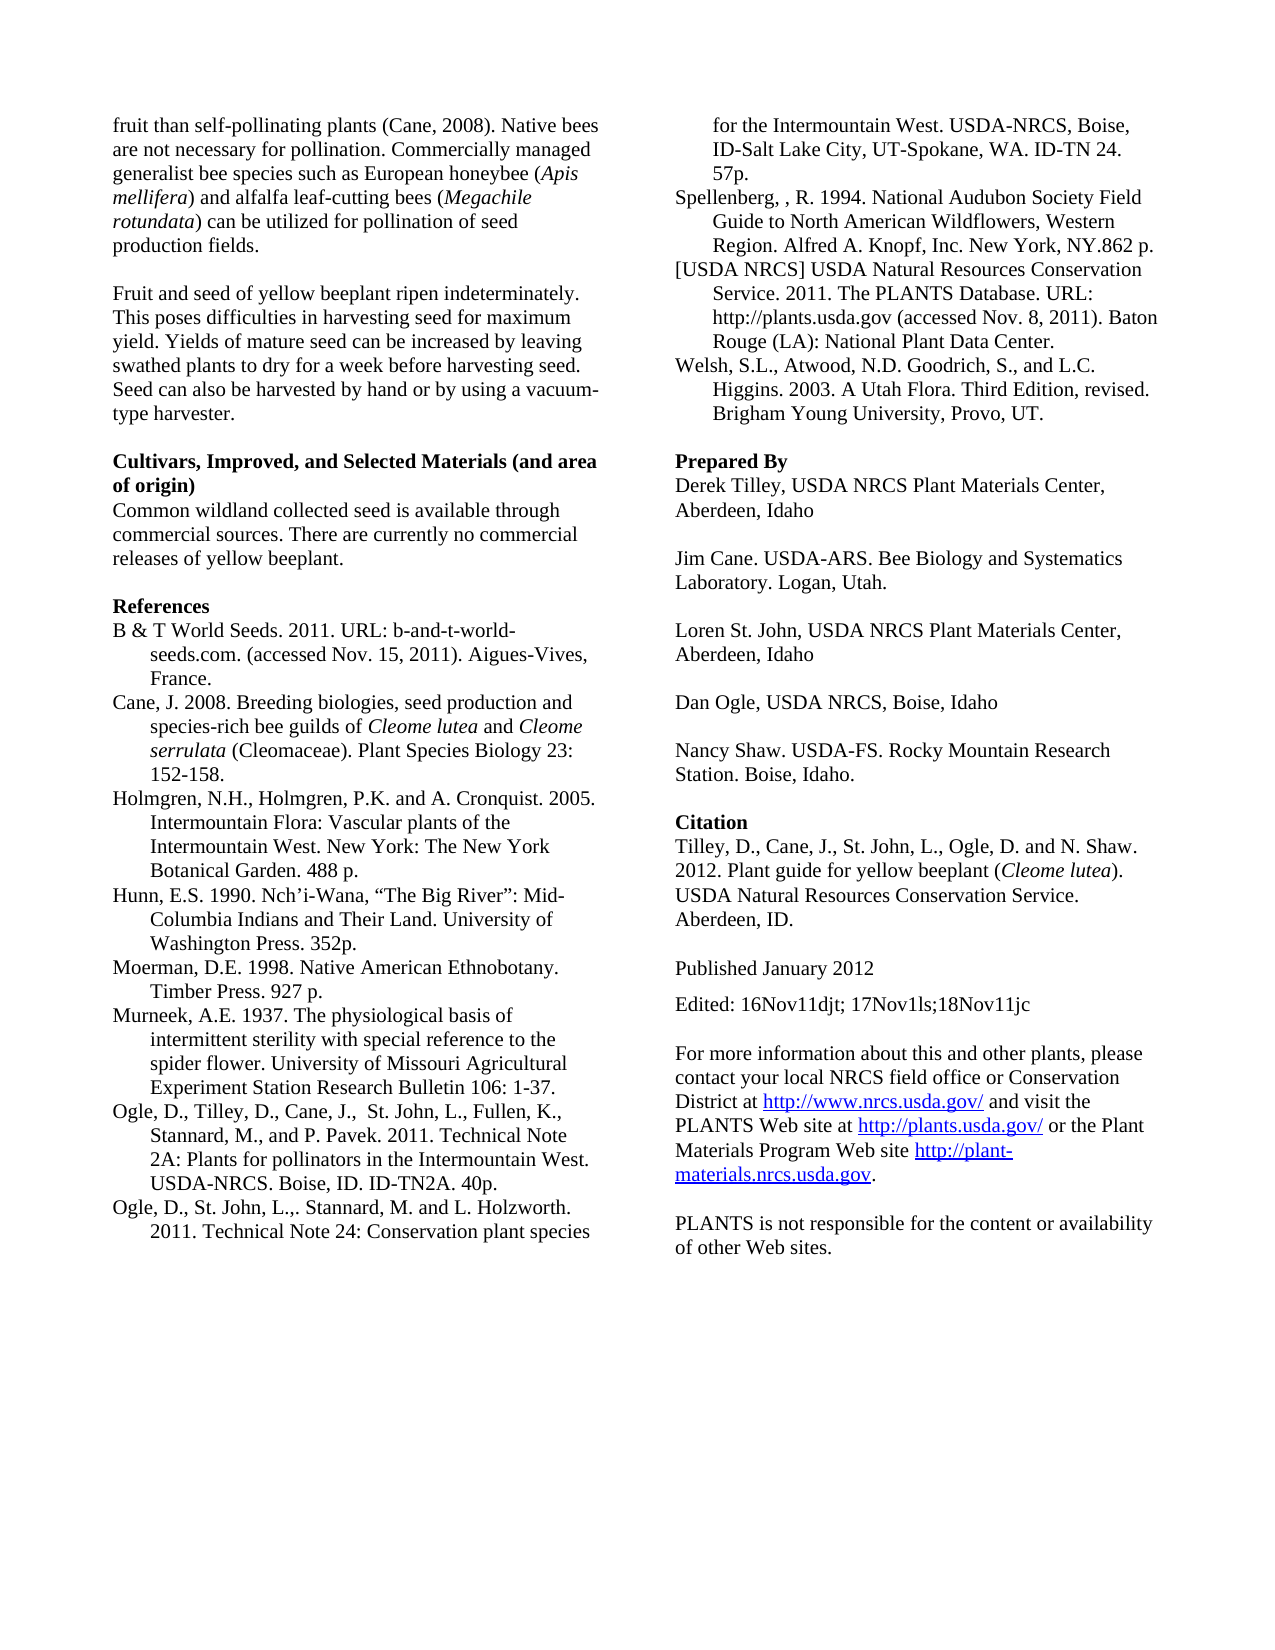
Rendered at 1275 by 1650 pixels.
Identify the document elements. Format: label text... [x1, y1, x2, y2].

subtitle References [112, 594, 600, 618]
text Welsh, S.L., Atwood, N.D. Goodrich, S., and L.C. Higgins. 2003. A Utah Flora. Third Edition, revised. Brigham Young University, Provo, UT. [675, 353, 1162, 425]
text [USDA NRCS] USDA Natural Resources Conservation Service. 2011. The PLANTS Database. URL: http://plants.usda.gov (accessed Nov. 8, 2011). Baton Rouge (LA): National Plant Data Center. [675, 257, 1162, 353]
text Ogle, D., St. John, L.,. Stannard, M. and L. Holzworth. 2011. Technical Note 24: Conservation plant species for the Intermountain West. USDA-NRCS, Boise, ID-Salt Lake City, UT-Spokane, WA. ID-TN 24. 57p. [112, 1195, 600, 1243]
text For more information about this and other plants, please contact your local NRCS field office or Conservation District at http://www.nrcs.usda.gov/ and visit the PLANTS Web site at http://plants.usda.gov/ or the Plant Materials Program Web site http://plant-materials.nrcs.usda.gov. [675, 1041, 1162, 1186]
text Moerman, D.E. 1998. Native American Ethnobotany. Timber Press. 927 p. [112, 955, 600, 1003]
text Nancy Shaw. USDA-FS. Rocky Mountain Research Station. Boise, Idaho. [675, 738, 1162, 786]
text Prepared By [675, 449, 1162, 473]
text Hunn, E.S. 1990. Nch’i-Wana, “The Big River”: Mid-Columbia Indians and Their Land. University of Washington Press. 352p. [112, 882, 600, 955]
text Derek Tilley, USDA NRCS Plant Materials Center, Aberdeen, Idaho [675, 473, 1162, 522]
subtitle Citation [675, 810, 1162, 834]
text Ogle, D., Tilley, D., Cane, J., St. John, L., Fullen, K., Stannard, M., and P. Pavek. 2011. Technical Note 2A: Plants for pollinators in the Intermountain West. USDA-NRCS. Boise, ID. ID-TN2A. 40p. [112, 1099, 600, 1195]
text Tilley, D., Cane, J., St. John, L., Ogle, D. and N. Shaw. 2012. Plant guide for yellow beeplant (Cleome lutea). USDA Natural Resources Conservation Service. Aberdeen, ID. [675, 834, 1162, 931]
text Published January 2012 [675, 956, 1162, 980]
subtitle Common wildland collected seed is available through commercial sources. There are currently no commercial releases of yellow beeplant. [112, 497, 600, 570]
text Cane, J. 2008. Breeding biologies, seed production and species-rich bee guilds of Cleome lutea and Cleome serrulata (Cleomaceae). Plant Species Biology 23: 152-158. [112, 690, 600, 786]
text Holmgren, N.H., Holmgren, P.K. and A. Cronquist. 2005. Intermountain Flora: Vascular plants of the Intermountain West. New York: The New York Botanical Garden. 488 p. [112, 786, 600, 882]
text B & T World Seeds. 2011. URL: b-and-t-world-seeds.com. (accessed Nov. 15, 2011). Aigues-Vives, France. [112, 618, 600, 690]
text Jim Cane. USDA-ARS. Bee Biology and Systematics Laboratory. Logan, Utah. [675, 546, 1162, 594]
subtitle Cultivars, Improved, and Selected Materials (and area of origin) [112, 449, 600, 497]
text Edited: 16Nov11djt; 17Nov1ls;18Nov11jc [675, 992, 1162, 1016]
text Spellenberg, , R. 1994. National Audubon Society Field Guide to North American Wildflowers, Western Region. Alfred A. Knopf, Inc. New York, NY.862 p. [675, 185, 1162, 257]
text Loren St. John, USDA NRCS Plant Materials Center, Aberdeen, Idaho [675, 618, 1162, 666]
text Fruit and seed of yellow beeplant ripen indeterminately. This poses difficulties in harvesting seed for maximum yield. Yields of mature seed can be increased by leaving swathed plants to dry for a week before harvesting seed. Seed can also be harvested by hand or by using a vacuum-type harvester. [112, 281, 600, 425]
text Ogle, D., St. John, L.,. Stannard, M. and L. Holzworth. 2011. Technical Note 24: Conservation plant species for the Intermountain West. USDA-NRCS, Boise, ID-Salt Lake City, UT-Spokane, WA. ID-TN 24. 57p. [675, 112, 1162, 185]
text Murneek, A.E. 1937. The physiological basis of intermittent sterility with special reference to the spider flower. University of Missouri Agricultural Experiment Station Research Bulletin 106: 1-37. [112, 1003, 600, 1099]
text Dan Ogle, USDA NRCS, Boise, Idaho [675, 690, 1162, 714]
text PLANTS is not responsible for the content or availability of other Web sites. [675, 1211, 1162, 1259]
